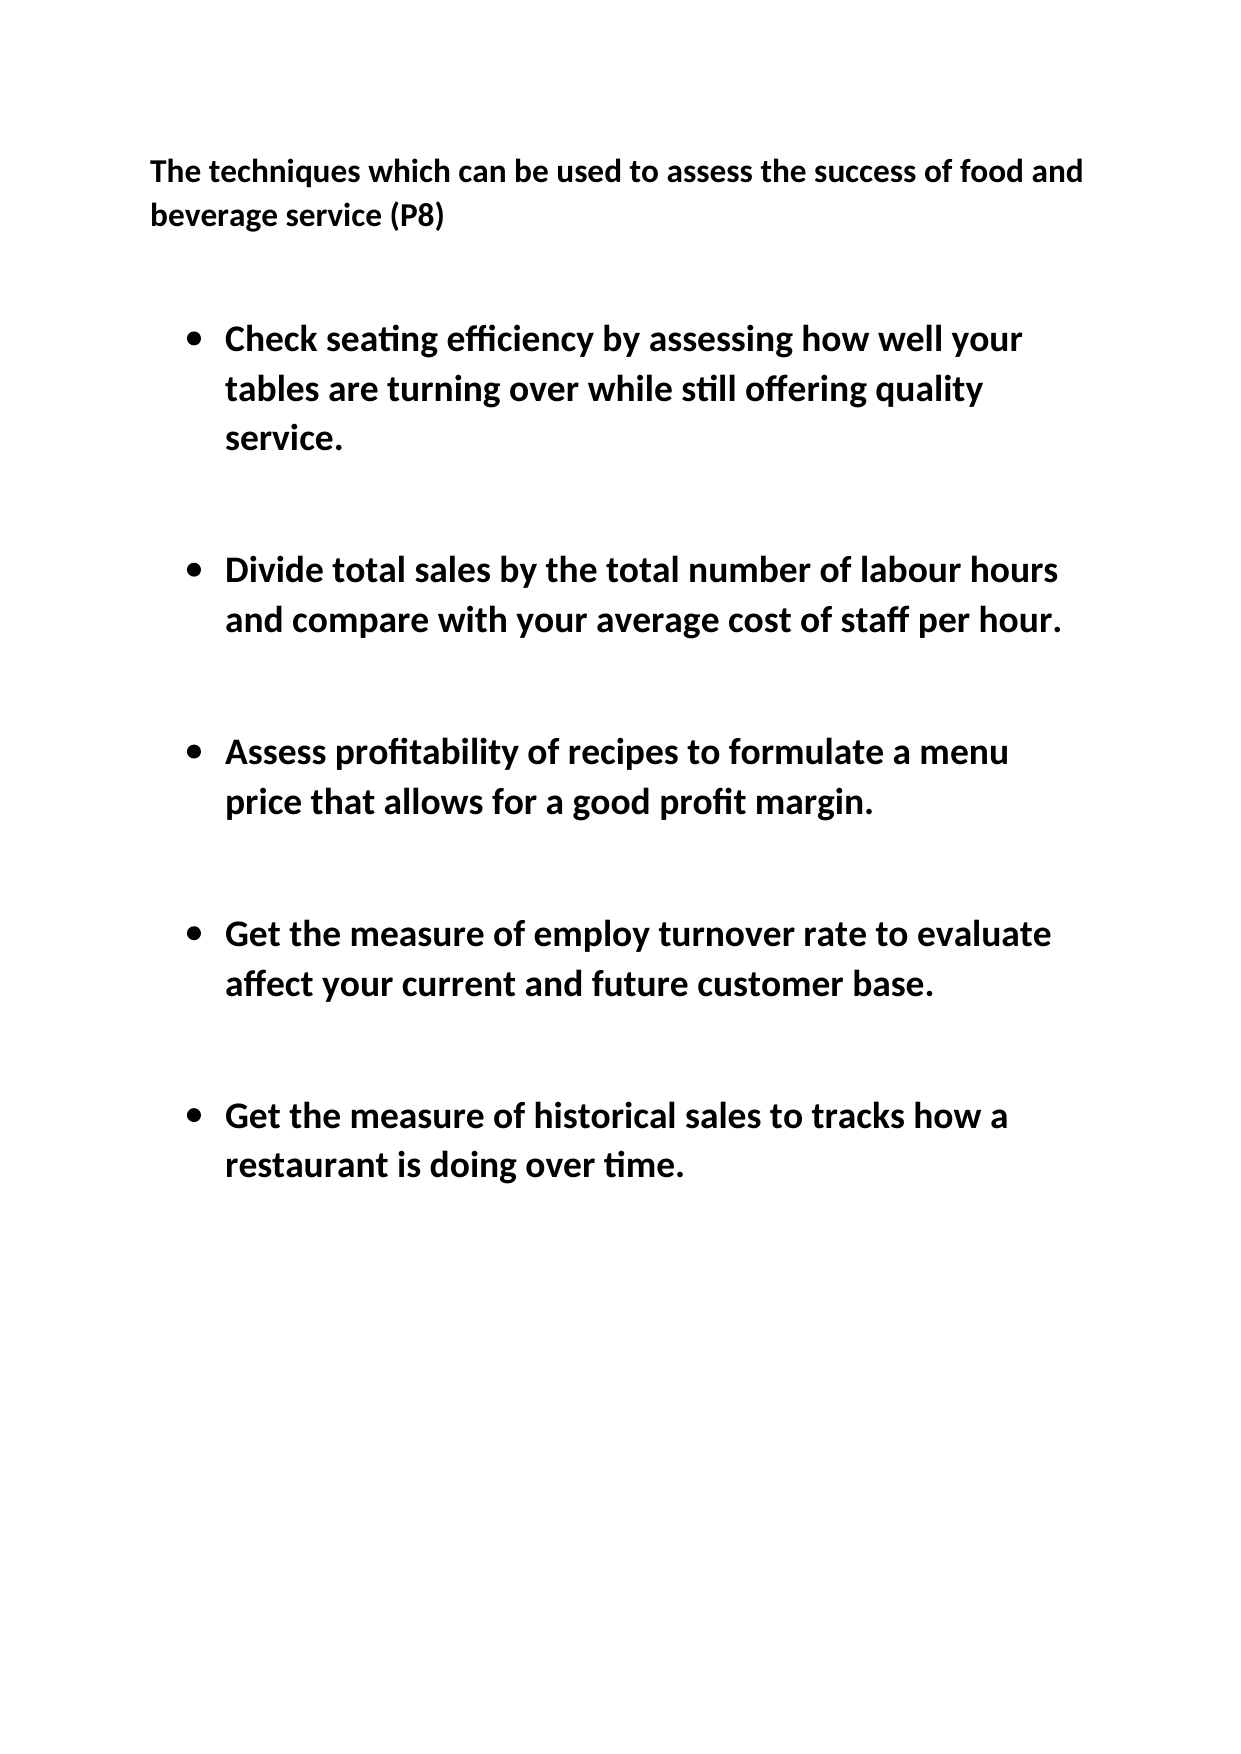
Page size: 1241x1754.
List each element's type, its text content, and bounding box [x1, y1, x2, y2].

text The techniques which can be used to assess the success of food and beverage service (P8) [150, 150, 1090, 235]
list Divide total sales by the total number of labour hours and compare with your average cost of staff per hour. [187, 546, 1090, 642]
list Get the measure of historical sales to tracks how a restaurant is doing over time. [187, 1092, 1090, 1187]
list Check seating efficiency by assessing how well your tables are turning over while still offering quality service. [187, 315, 1090, 460]
list Assess profitability of recipes to formulate a menu price that allows for a good profit margin. [187, 728, 1090, 823]
list Get the measure of employ turnover rate to evaluate affect your current and future customer base. [187, 910, 1090, 1005]
